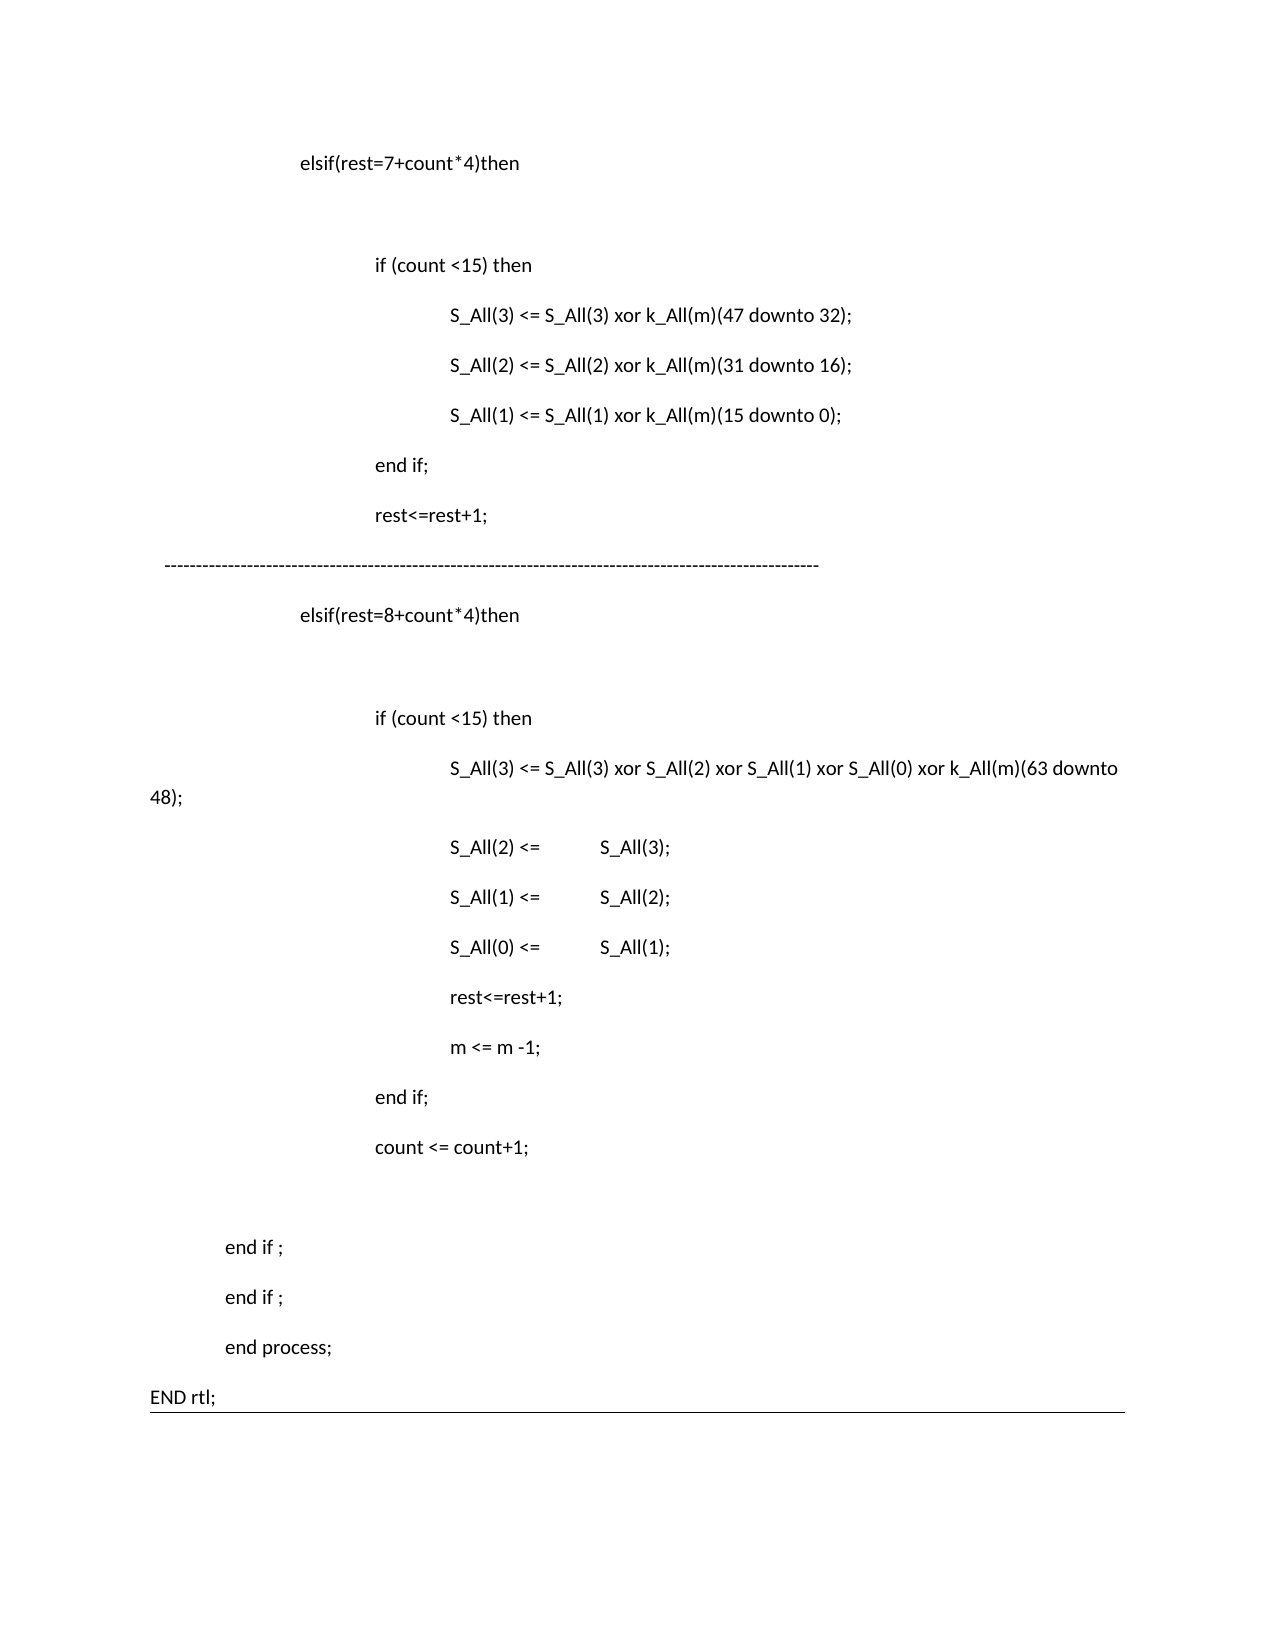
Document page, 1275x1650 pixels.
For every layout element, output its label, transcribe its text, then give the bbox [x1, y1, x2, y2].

text end process; [150, 1334, 1125, 1360]
text rest<=rest+1; [150, 503, 1125, 528]
text S_All(1) <= S_All(1) xor k_All(m)(15 downto 0); [150, 403, 1125, 428]
text if (count <15) then [150, 705, 1125, 731]
text end if; [150, 1084, 1125, 1110]
text elsif(rest=8+count*4)then [150, 603, 1125, 628]
text elsif(rest=7+count*4)then [150, 150, 1125, 175]
text S_All(0) <= S_All(1); [150, 934, 1125, 960]
text if (count <15) then [150, 253, 1125, 278]
text ------------------------------------------------------------------------------------------------------- [150, 553, 1125, 578]
text S_All(1) <= S_All(2); [150, 884, 1125, 910]
text end if; [150, 453, 1125, 478]
text rest<=rest+1; [150, 984, 1125, 1010]
text S_All(2) <= S_All(3); [150, 834, 1125, 860]
text end if ; [150, 1234, 1125, 1260]
text S_All(3) <= S_All(3) xor S_All(2) xor S_All(1) xor S_All(0) xor k_All(m)(63 downto 48); [150, 755, 1125, 810]
text S_All(3) <= S_All(3) xor k_All(m)(47 downto 32); [150, 303, 1125, 328]
text end if ; [150, 1284, 1125, 1310]
text m <= m -1; [150, 1034, 1125, 1060]
text S_All(2) <= S_All(2) xor k_All(m)(31 downto 16); [150, 353, 1125, 378]
text END rtl; [150, 1384, 1125, 1412]
text count <= count+1; [150, 1134, 1125, 1160]
